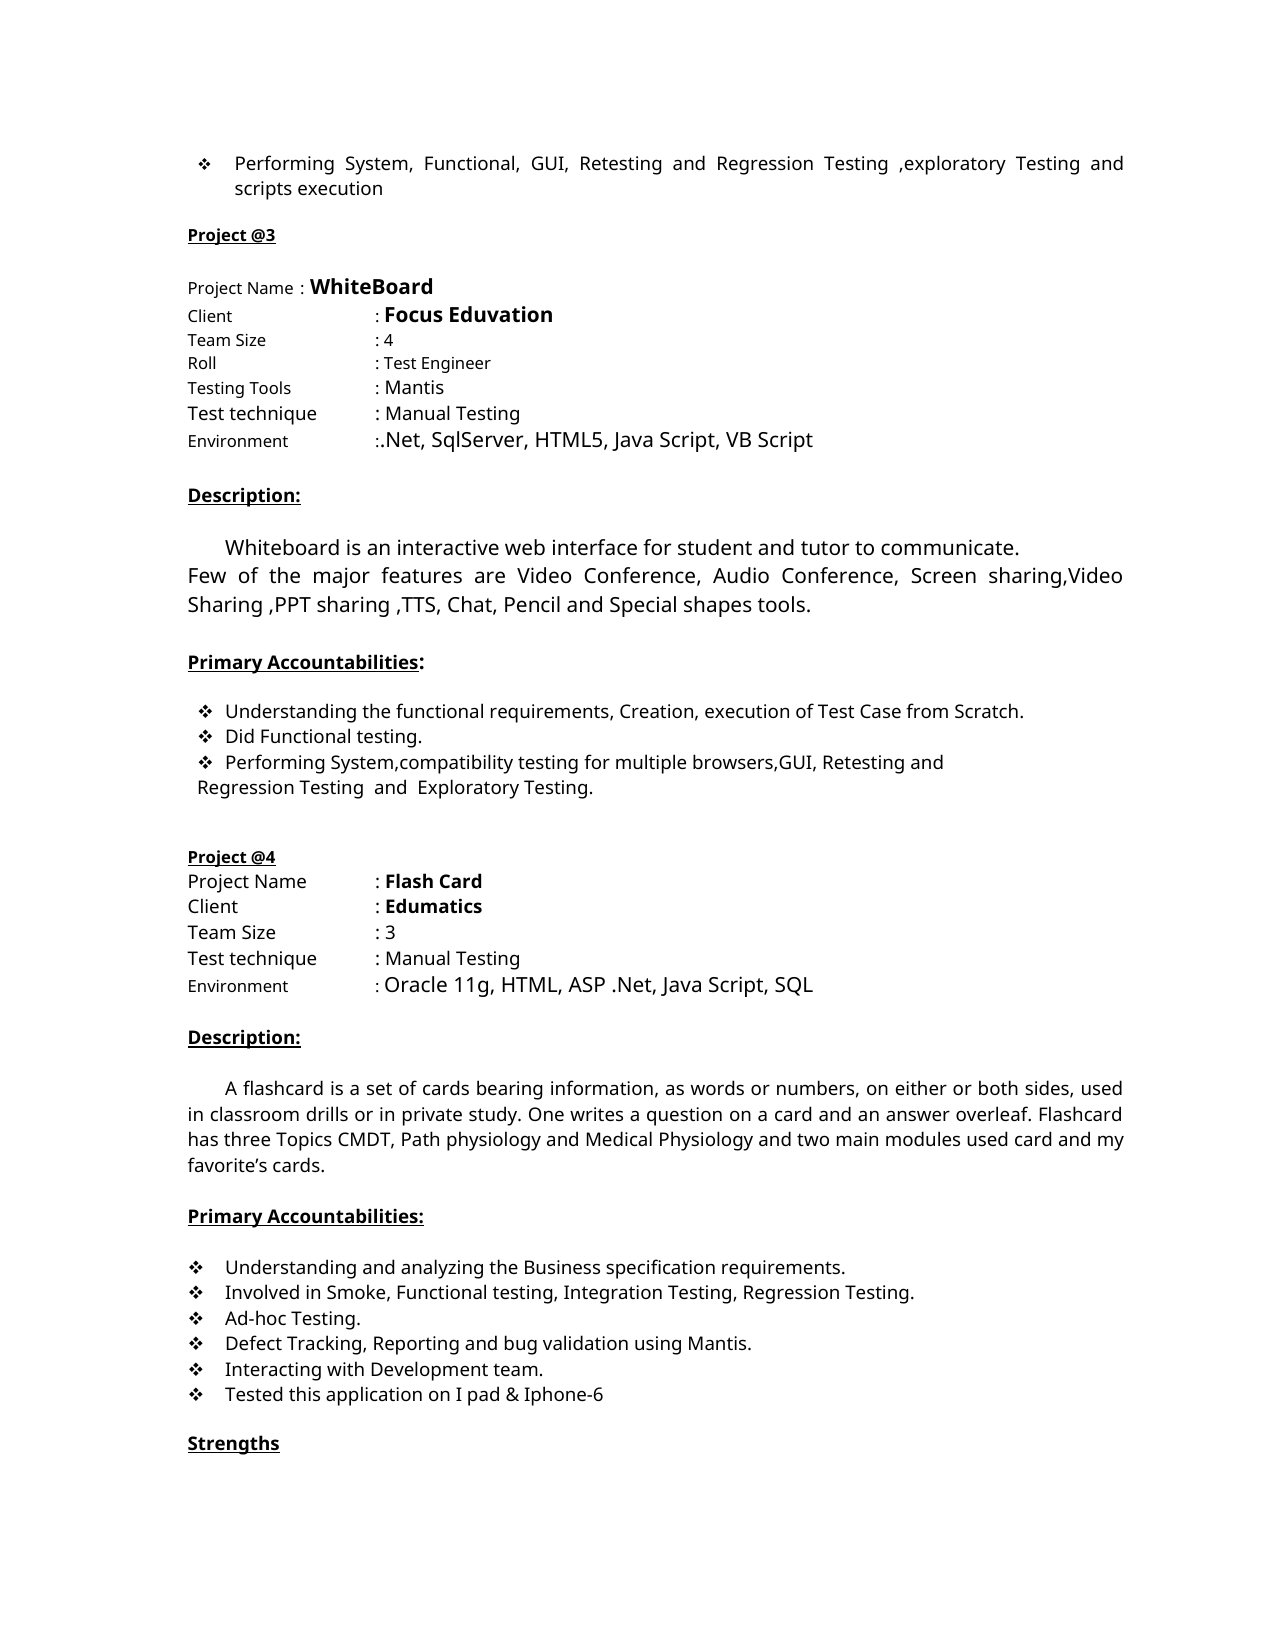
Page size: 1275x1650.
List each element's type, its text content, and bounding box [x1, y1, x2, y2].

list Understanding and analyzing the Business specification requirements. [187, 1254, 1125, 1279]
text Strengths [187, 1430, 1125, 1455]
text Roll : Test Engineer [187, 352, 1125, 374]
text Description: [187, 482, 1125, 508]
list Tested this application on I pad & Iphone-6 [187, 1382, 1125, 1407]
text Project @4 [187, 846, 1125, 868]
list Ad-hoc Testing. [187, 1305, 1125, 1331]
list Involved in Smoke, Functional testing, Integration Testing, Regression Testing. [187, 1279, 1125, 1305]
text Testing Tools : Mantis [187, 374, 1125, 400]
text Environment : Oracle 11g, HTML, ASP .Net, Java Script, SQL [187, 970, 1125, 999]
list Performing System,compatibility testing for multiple browsers,GUI, Retesting and [197, 749, 1125, 775]
text Project Name : Flash Card [187, 868, 1125, 894]
text Regression Testing and Exploratory Testing. [197, 775, 1125, 800]
text A flashcard is a set of cards bearing information, as words or numbers, on either or both sides, used in classroom drills or in private study. One writes a question on a card and an answer overleaf. Flashcard has three Topics CMDT, Path physiology and Medical Physiology and two main modules used card and my favorite’s cards. [187, 1075, 1125, 1177]
text Description: [187, 1024, 1125, 1050]
text Primary Accountabilities: [187, 1203, 1125, 1228]
text Test technique : Manual Testing [187, 945, 1125, 970]
list Understanding the functional requirements, Creation, execution of Test Case from Scratch. [197, 698, 1125, 724]
text Primary Accountabilities: [187, 647, 1125, 675]
list Interacting with Development team. [187, 1356, 1125, 1382]
list Did Functional testing. [197, 724, 1125, 749]
text Client : Edumatics [187, 894, 1125, 919]
text Test technique : Manual Testing [187, 400, 1125, 425]
text Whiteboard is an interactive web interface for student and tutor to communicate. [187, 533, 1125, 562]
text Client : Focus Eduvation [187, 300, 1125, 329]
text Project @3 [187, 224, 1125, 246]
text Project Name : WhiteBoard [187, 272, 1125, 300]
list Performing System, Functional, GUI, Retesting and Regression Testing ,exploratory Testing and scripts execution [197, 150, 1125, 201]
list Defect Tracking, Reporting and bug validation using Mantis. [187, 1331, 1125, 1356]
text Team Size : 4 [187, 329, 1125, 352]
text Team Size : 3 [187, 919, 1125, 945]
text Few of the major features are Video Conference, Audio Conference, Screen sharing,Video Sharing ,PPT sharing ,TTS, Chat, Pencil and Special shapes tools. [187, 562, 1125, 618]
text Environment :.Net, SqlServer, HTML5, Java Script, VB Script [187, 425, 1125, 454]
